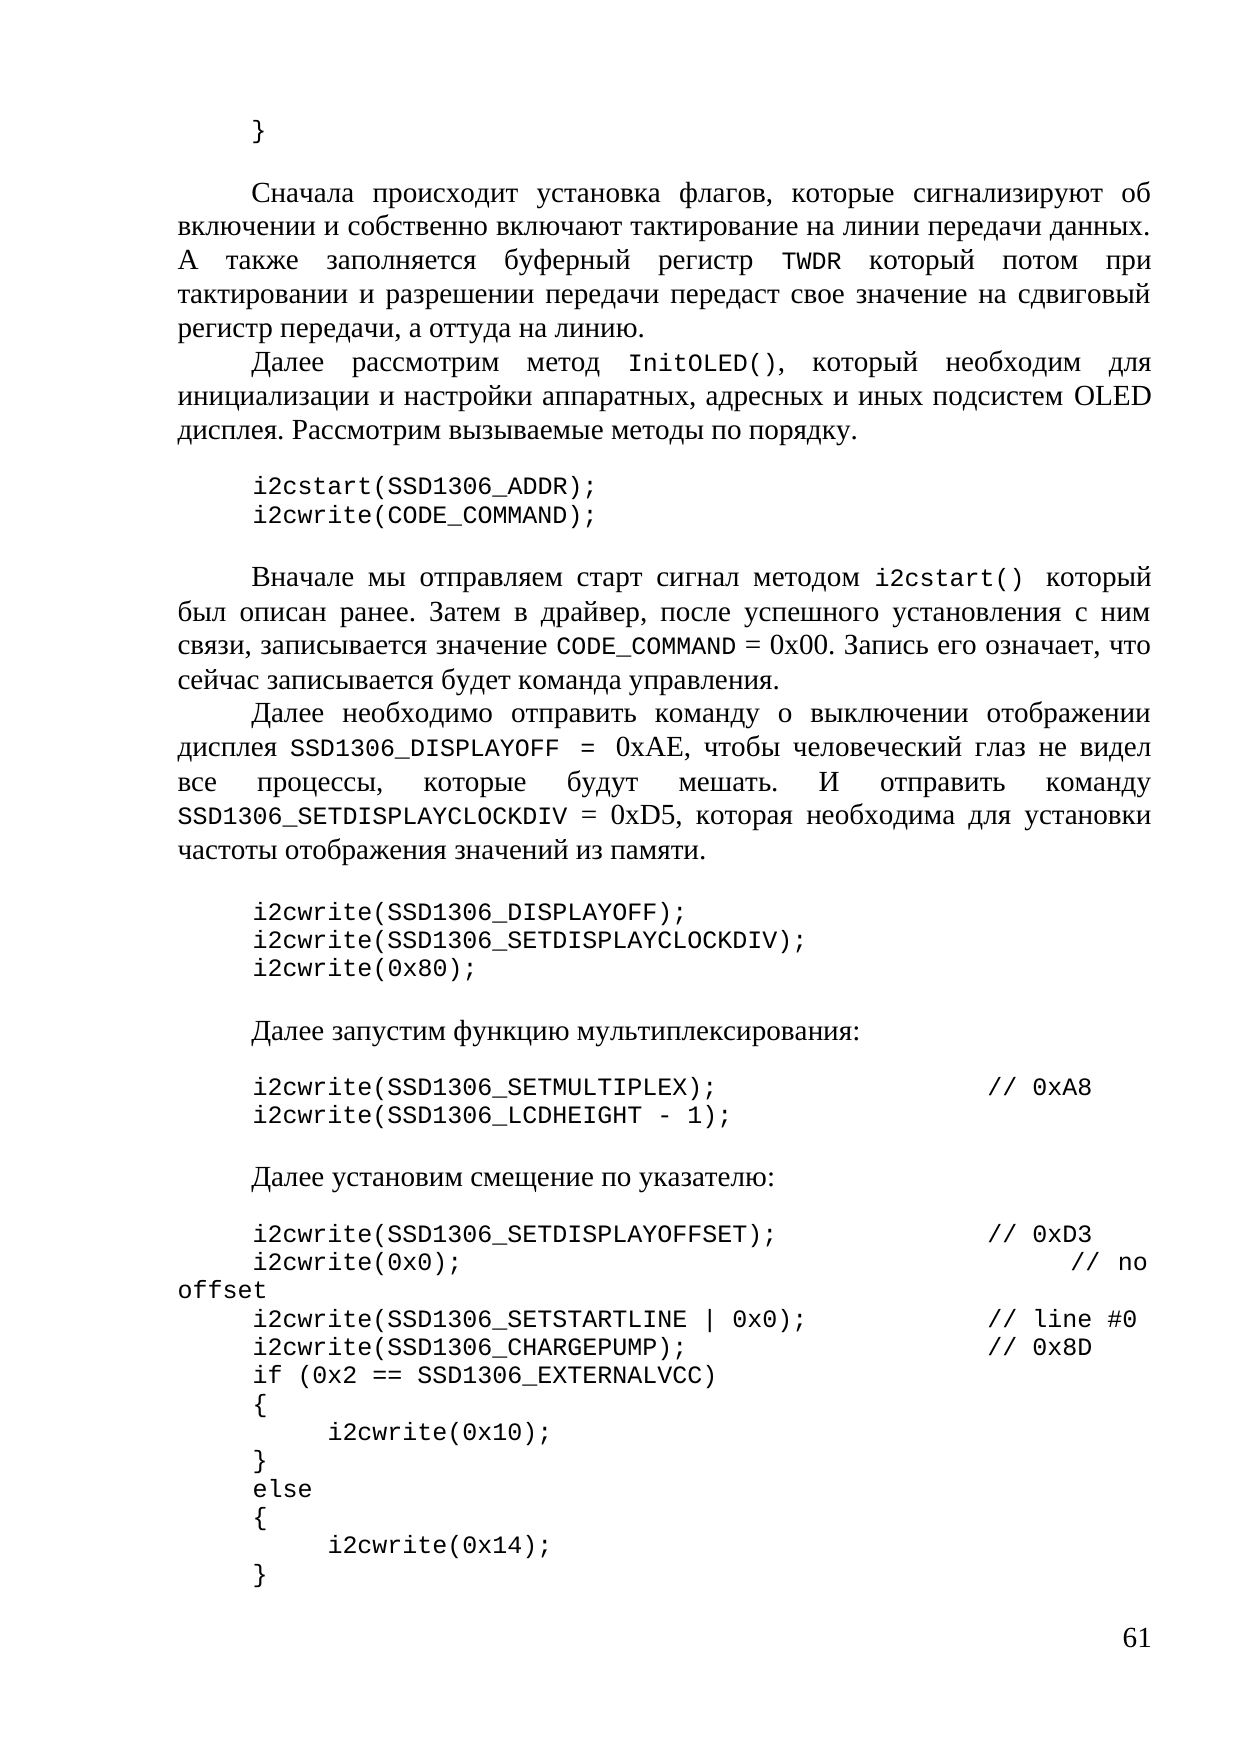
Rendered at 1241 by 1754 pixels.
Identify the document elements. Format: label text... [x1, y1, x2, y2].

text i2cwrite(CODE_COMMAND); [567, 502, 1152, 531]
text } [177, 1561, 1152, 1590]
text i2cwrite(SSD1306_SETDISPLAYCLOCKDIV); [177, 928, 1152, 956]
text i2cwrite(0x80); [177, 956, 1152, 984]
text { [177, 1505, 1152, 1533]
text i2cwrite(SSD1306_SETDISPLAYOFFSET); // 0xD3 [177, 1221, 1152, 1250]
text } [177, 1448, 1152, 1476]
text Далее необходимо отправить команду о выключении отображении дисплея SSD1306_DISPLAYOFF = 0xAE, чтобы человеческий глаз не видел все процессы, которые будут мешать. И отправить команду SSD1306_SETDISPLAYCLOCKDIV = 0xD5, которая необходима для установки частоты отображения значений из памяти. [177, 696, 1152, 866]
text i2cstart(SSD1306_ADDR); [177, 474, 1152, 502]
text i2cwrite(SSD1306_SETSTARTLINE | 0x0); // line #0 [177, 1306, 1152, 1335]
text i2cwrite(SSD1306_DISPLAYOFF); [177, 899, 1152, 928]
text if (0x2 == SSD1306_EXTERNALVCC) [177, 1363, 1152, 1391]
text i2cwrite(SSD1306_CHARGEPUMP); // 0x8D [177, 1335, 1152, 1363]
text Далее установим смещение по указателю: [177, 1159, 1152, 1193]
text } [177, 118, 1152, 146]
text Вначале мы отправляем старт сигнал методом i2cstart() который был описан ранее. Затем в драйвер, после успешного установления с ним связи, записывается значение CODE_COMMAND = 0х00. Запись его означает, что сейчас записывается будет команда управления. [177, 559, 1152, 696]
text Далее запустим функцию мультиплексирования: [177, 1013, 1152, 1046]
text i2cwrite(SSD1306_LCDHEIGHT - 1); [177, 1103, 1152, 1131]
text i2cwrite(0x10); [177, 1420, 1152, 1448]
text i2cwrite(CODE_COMMAND); [177, 502, 387, 531]
text else [177, 1476, 1152, 1505]
text i2cwrite(SSD1306_SETMULTIPLEX); // 0xA8 [177, 1074, 1152, 1103]
text { [177, 1391, 1152, 1420]
text Далее рассмотрим метод InitOLED(), который необходим для инициализации и настройки аппаратных, адресных и иных подсистем OLED дисплея. Рассмотрим вызываемые методы по порядку. [177, 344, 1152, 446]
text i2cwrite(0x14); [177, 1533, 1152, 1561]
text Сначала происходит установка флагов, которые сигнализируют об включении и собственно включают тактирование на линии передачи данных. А также заполняется буферный регистр TWDR который потом при тактировании и разрешении передачи передаст свое значение на сдвиговый регистр передачи, а оттуда на линию. [177, 175, 1152, 344]
text i2cwrite(0x0); // no offset [177, 1250, 1152, 1306]
